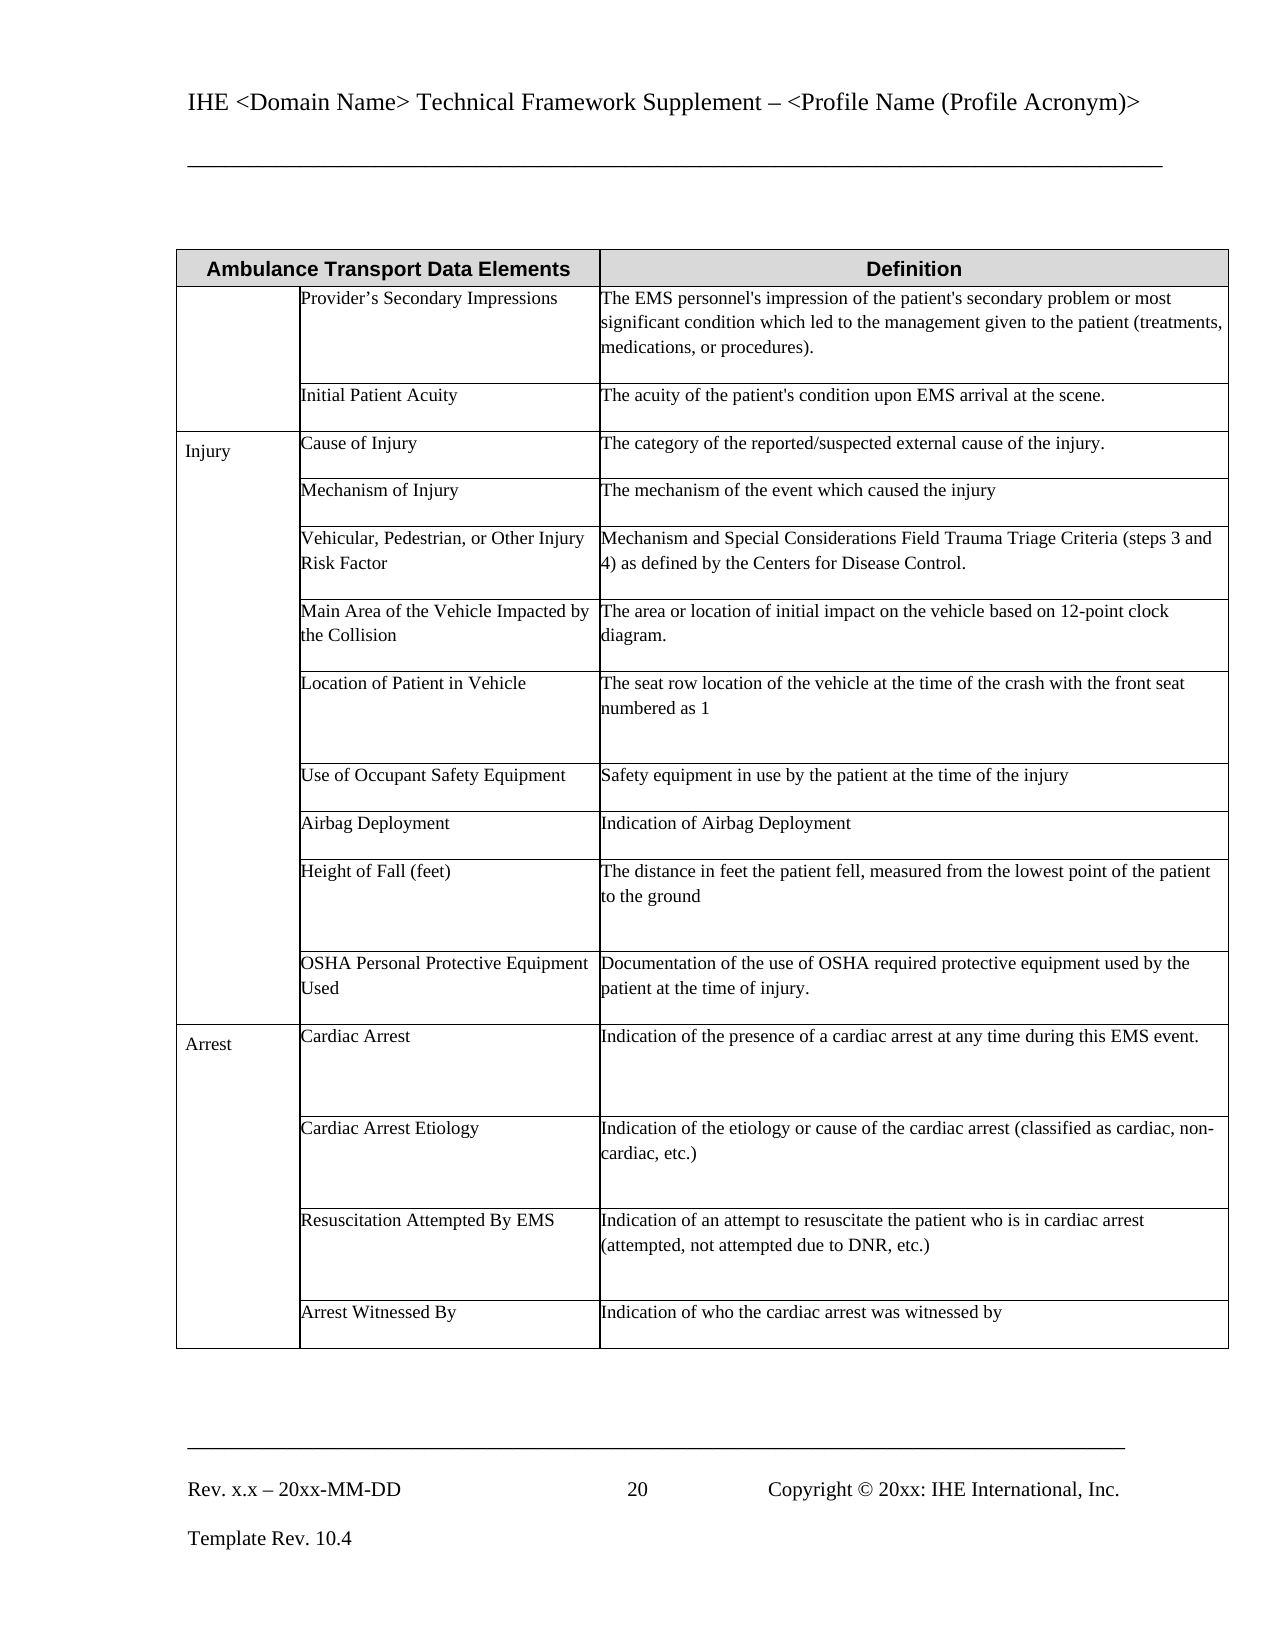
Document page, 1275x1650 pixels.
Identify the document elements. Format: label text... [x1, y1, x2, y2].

table_cell Provider’s Secondary Impressions [301, 287, 599, 383]
table_cell Resuscitation Attempted By EMS [301, 1209, 599, 1300]
table_cell Location of Patient in Vehicle [301, 672, 599, 763]
table_cell The seat row location of the vehicle at the time of the crash with the front seat numbered as 1 [601, 672, 1228, 763]
table_cell Mechanism of Injury [301, 479, 599, 526]
table_cell Indication of the etiology or cause of the cardiac arrest (classified as cardiac, non-cardiac, etc.) [601, 1117, 1228, 1208]
table_cell The category of the reported/suspected external cause of the injury. [601, 432, 1228, 478]
table_cell The EMS personnel's impression of the patient's secondary problem or most significant condition which led to the management given to the patient (treatments, medications, or procedures). [601, 287, 1228, 383]
table_header Ambulance Transport Data Elements [177, 250, 599, 286]
table_cell The mechanism of the event which caused the injury [601, 479, 1228, 526]
table_cell The area or location of initial impact on the vehicle based on 12-point clock diagram. [601, 600, 1228, 671]
table_cell Injury [177, 432, 299, 1023]
table_cell Cardiac Arrest Etiology [301, 1117, 599, 1208]
table_cell Use of Occupant Safety Equipment [301, 764, 599, 811]
table_cell Arrest [177, 1025, 299, 1348]
table_cell Arrest Witnessed By [301, 1301, 599, 1348]
table_cell OSHA Personal Protective Equipment Used [301, 952, 599, 1023]
table_cell Initial Patient Acuity [301, 384, 599, 431]
table_cell Indication of the presence of a cardiac arrest at any time during this EMS event. [601, 1025, 1228, 1116]
table_cell Mechanism and Special Considerations Field Trauma Triage Criteria (steps 3 and 4) as defined by the Centers for Disease Control. [601, 527, 1228, 598]
table_cell Indication of Airbag Deployment [601, 812, 1228, 859]
table_cell Height of Fall (feet) [301, 860, 599, 951]
table_cell Indication of who the cardiac arrest was witnessed by [601, 1301, 1228, 1348]
table_cell Cause of Injury [301, 432, 599, 478]
table_cell Documentation of the use of OSHA required protective equipment used by the patient at the time of injury. [601, 952, 1228, 1023]
table_cell Safety equipment in use by the patient at the time of the injury [601, 764, 1228, 811]
table_cell Indication of an attempt to resuscitate the patient who is in cardiac arrest (attempted, not attempted due to DNR, etc.) [601, 1209, 1228, 1300]
table_cell Vehicular, Pedestrian, or Other Injury Risk Factor [301, 527, 599, 598]
table_cell Main Area of the Vehicle Impacted by the Collision [301, 600, 599, 671]
table_cell Airbag Deployment [301, 812, 599, 859]
table_cell The acuity of the patient's condition upon EMS arrival at the scene. [601, 384, 1228, 431]
table_header Definition [601, 250, 1228, 286]
table_cell Cardiac Arrest [301, 1025, 599, 1116]
table_cell The distance in feet the patient fell, measured from the lowest point of the patient to the ground [601, 860, 1228, 951]
